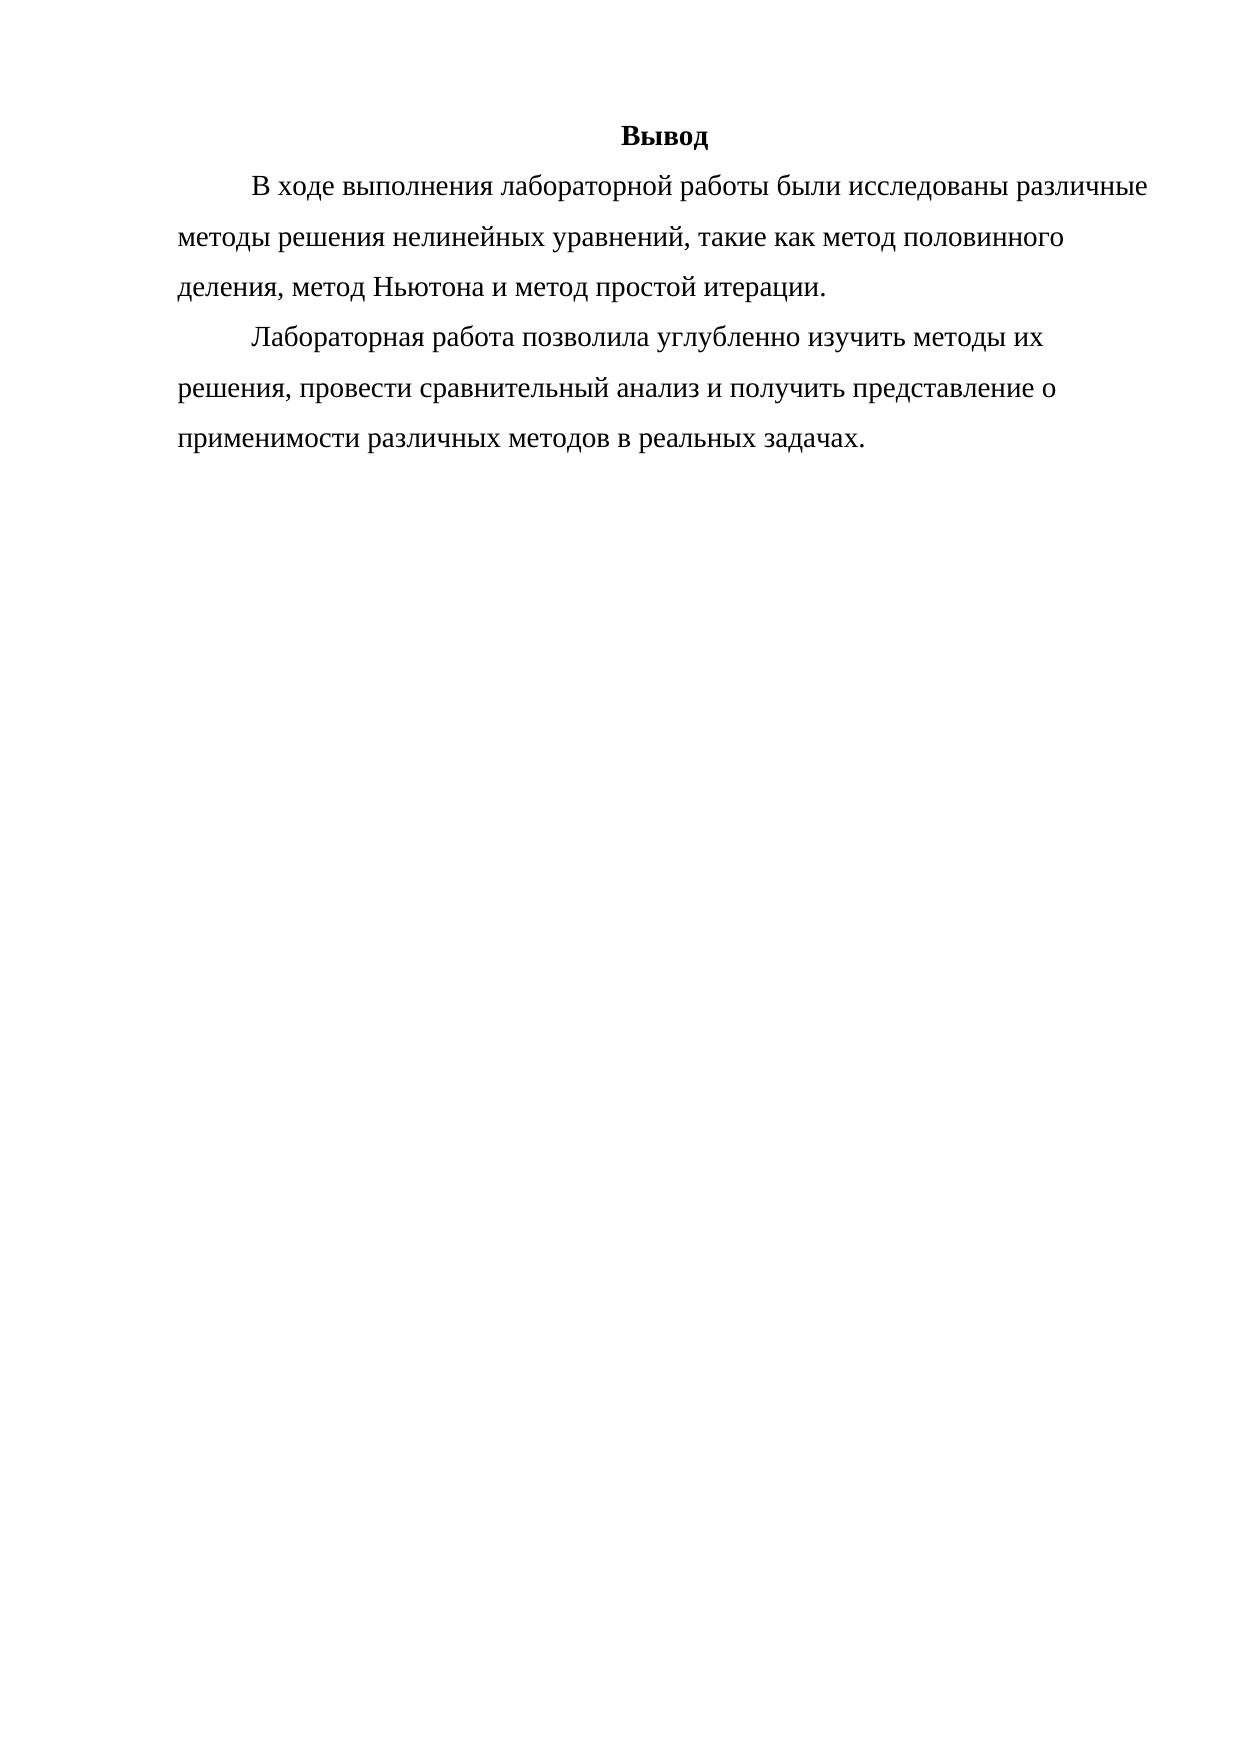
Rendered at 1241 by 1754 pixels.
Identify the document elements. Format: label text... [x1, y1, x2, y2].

text Лабораторная работа позволила углубленно изучить методы их решения, провести сравнительный анализ и получить представление о применимости различных методов в реальных задачах. [177, 319, 1152, 453]
text В ходе выполнения лабораторной работы были исследованы различные методы решения нелинейных уравнений, такие как метод половинного деления, метод Ньютона и метод простой итерации. [177, 168, 1152, 303]
text Вывод [177, 118, 1152, 152]
